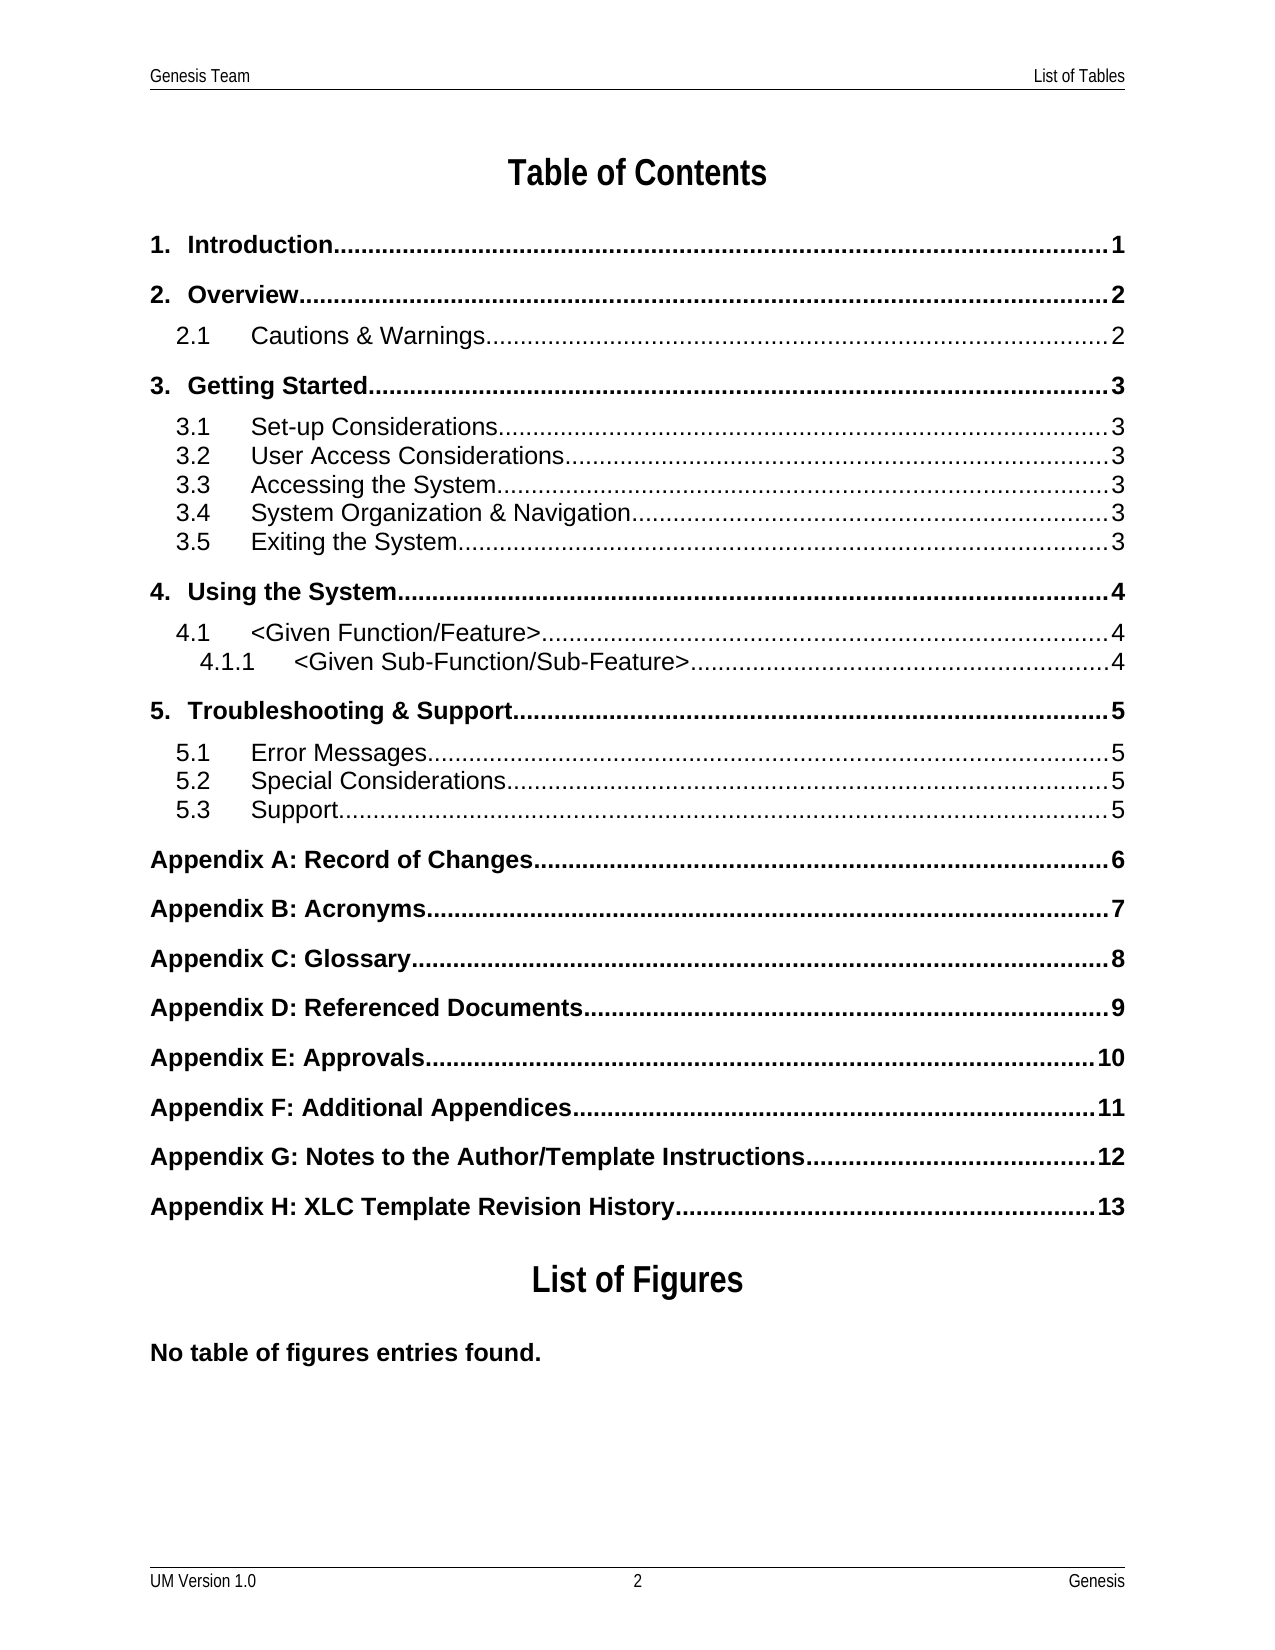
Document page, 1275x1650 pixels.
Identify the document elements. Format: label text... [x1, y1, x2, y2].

text 1. Introduction 1 [150, 231, 1125, 259]
text 3.4 System Organization & Navigation 3 [176, 498, 1125, 527]
text 3.1 Set-up Considerations 3 [176, 412, 1125, 441]
text Appendix H: XLC Template Revision History 13 [150, 1192, 1125, 1221]
text Appendix B: Acronyms 7 [150, 894, 1125, 923]
text 5.1 Error Messages 5 [176, 738, 1125, 766]
text 4.1.1 <Given Sub-Function/Sub-Feature> 4 [199, 647, 1125, 676]
text 2.1 Cautions & Warnings 2 [176, 321, 1125, 350]
text 5.2 Special Considerations 5 [176, 766, 1125, 795]
text 3. Getting Started 3 [150, 371, 1125, 400]
text 3.2 User Access Considerations 3 [176, 441, 1125, 470]
text 5. Troubleshooting & Support 5 [150, 696, 1125, 725]
text 5.3 Support 5 [176, 795, 1125, 824]
text Appendix D: Referenced Documents 9 [150, 993, 1125, 1022]
text Appendix C: Glossary 8 [150, 944, 1125, 973]
text 3.3 Accessing the System 3 [176, 470, 1125, 498]
text 2. Overview 2 [150, 280, 1125, 309]
text Appendix A: Record of Changes 6 [150, 845, 1125, 873]
text Appendix G: Notes to the Author/Template Instructions 12 [150, 1142, 1125, 1171]
text Table of Contents [150, 150, 1125, 193]
text 4. Using the System 4 [150, 577, 1125, 606]
text No table of figures entries found. [150, 1337, 1125, 1366]
text Appendix F: Additional Appendices 11 [150, 1093, 1125, 1121]
text Appendix E: Approvals 10 [150, 1043, 1125, 1072]
text 3.5 Exiting the System 3 [176, 527, 1125, 556]
text List of Figures [150, 1257, 1125, 1300]
text 4.1 <Given Function/Feature> 4 [176, 618, 1125, 647]
